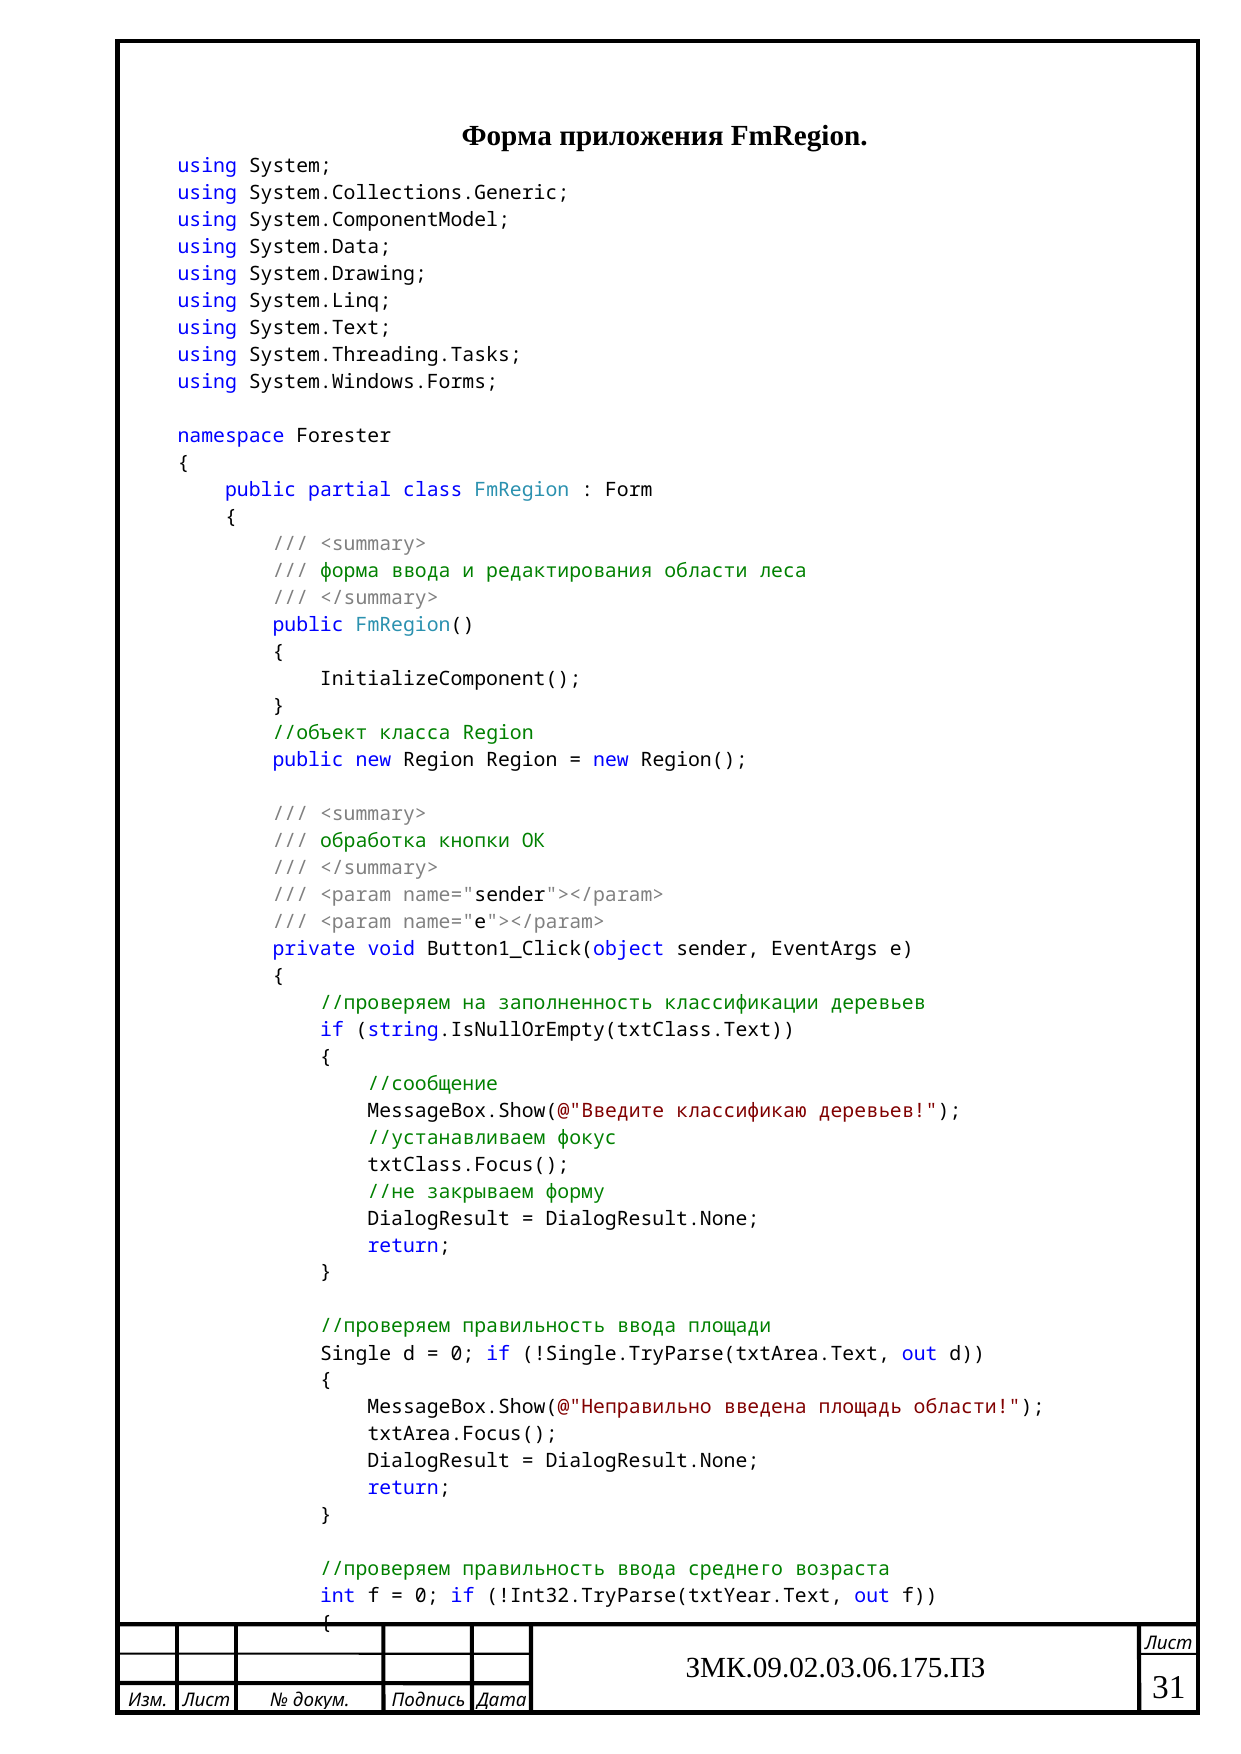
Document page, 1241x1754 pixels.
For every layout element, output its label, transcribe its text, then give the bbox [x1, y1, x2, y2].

text /// <param name="sender"></param> [177, 880, 1152, 907]
text { [177, 637, 1152, 664]
text using System.Text; [177, 313, 1152, 341]
text private void Button1_Click(object sender, EventArgs e) [177, 934, 1152, 961]
text //не закрываем форму [177, 1177, 1152, 1204]
text } [177, 1501, 1152, 1528]
text /// <param name="e"></param> [177, 907, 1152, 934]
text //устанавливаем фокус [177, 1123, 1152, 1150]
text public FmRegion() [177, 610, 1152, 637]
text { [177, 1608, 1152, 1636]
text Single d = 0; if (!Single.TryParse(txtArea.Text, out d)) [177, 1339, 1152, 1366]
text using System.Threading.Tasks; [177, 341, 1152, 367]
text using System.ComponentModel; [177, 206, 1152, 233]
text DialogResult = DialogResult.None; [177, 1447, 1152, 1474]
text public partial class FmRegion : Form [177, 475, 1152, 502]
text int f = 0; if (!Int32.TryParse(txtYear.Text, out f)) [177, 1582, 1152, 1608]
text DialogResult = DialogResult.None; [177, 1204, 1152, 1231]
text using System.Windows.Forms; [177, 367, 1152, 394]
text /// обработка кнопки ОК [177, 826, 1152, 853]
text using System.Collections.Generic; [177, 179, 1152, 206]
text //проверяем правильность ввода площади [177, 1312, 1152, 1339]
text { [177, 502, 1152, 529]
text return; [177, 1474, 1152, 1501]
text if (string.IsNullOrEmpty(txtClass.Text)) [177, 1015, 1152, 1042]
text Форма приложения FmRegion. [177, 118, 1152, 152]
text namespace Forester [177, 421, 1152, 448]
text //объект класса Region [177, 718, 1152, 745]
text using System; [177, 152, 1152, 179]
text //сообщение [177, 1069, 1152, 1096]
text public new Region Region = new Region(); [177, 745, 1152, 772]
text using System.Drawing; [177, 259, 1152, 287]
text } [177, 1258, 1152, 1285]
text /// </summary> [177, 853, 1152, 880]
text MessageBox.Show(@"Неправильно введена площадь области!"); [177, 1393, 1152, 1420]
text //проверяем на заполненность классификации деревьев [177, 988, 1152, 1015]
text /// <summary> [177, 799, 1152, 826]
text txtArea.Focus(); [177, 1420, 1152, 1447]
text //проверяем правильность ввода среднего возраста [177, 1554, 1152, 1582]
text txtClass.Focus(); [177, 1150, 1152, 1177]
text } [177, 691, 1152, 718]
text { [177, 1042, 1152, 1069]
text { [177, 448, 1152, 475]
text using System.Data; [177, 233, 1152, 259]
text MessageBox.Show(@"Введите классификаю деревьев!"); [177, 1096, 1152, 1123]
text InitializeComponent(); [177, 664, 1152, 691]
text return; [177, 1231, 1152, 1258]
text /// </summary> [177, 583, 1152, 610]
text { [177, 961, 1152, 988]
text /// форма ввода и редактирования области леса [177, 556, 1152, 583]
text { [177, 1366, 1152, 1393]
text using System.Linq; [177, 287, 1152, 313]
text /// <summary> [177, 529, 1152, 556]
